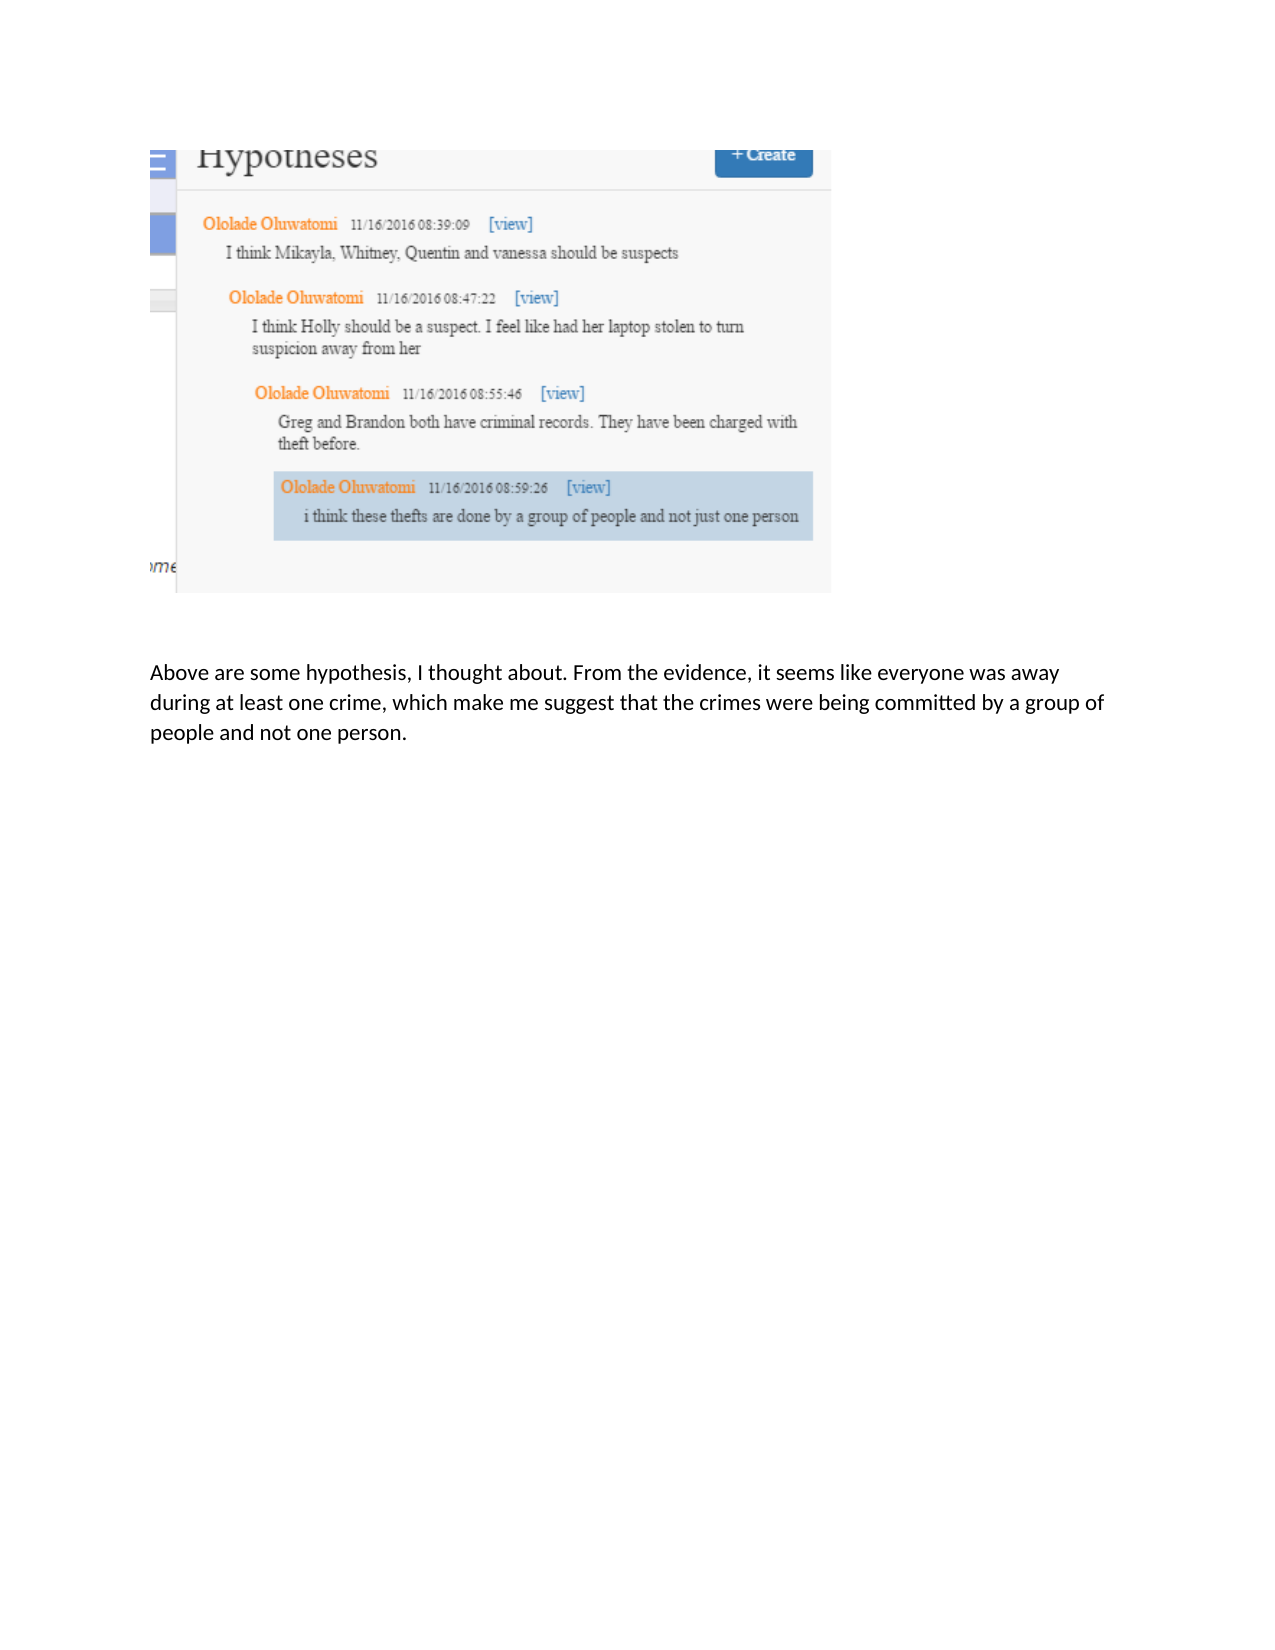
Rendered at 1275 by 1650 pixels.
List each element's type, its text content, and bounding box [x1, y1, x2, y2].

text Above are some hypothesis, I thought about. From the evidence, it seems like everyone was away during at least one crime, which make me suggest that the crimes were being committed by a group of people and not one person. [150, 658, 1125, 746]
picture [150, 150, 832, 593]
